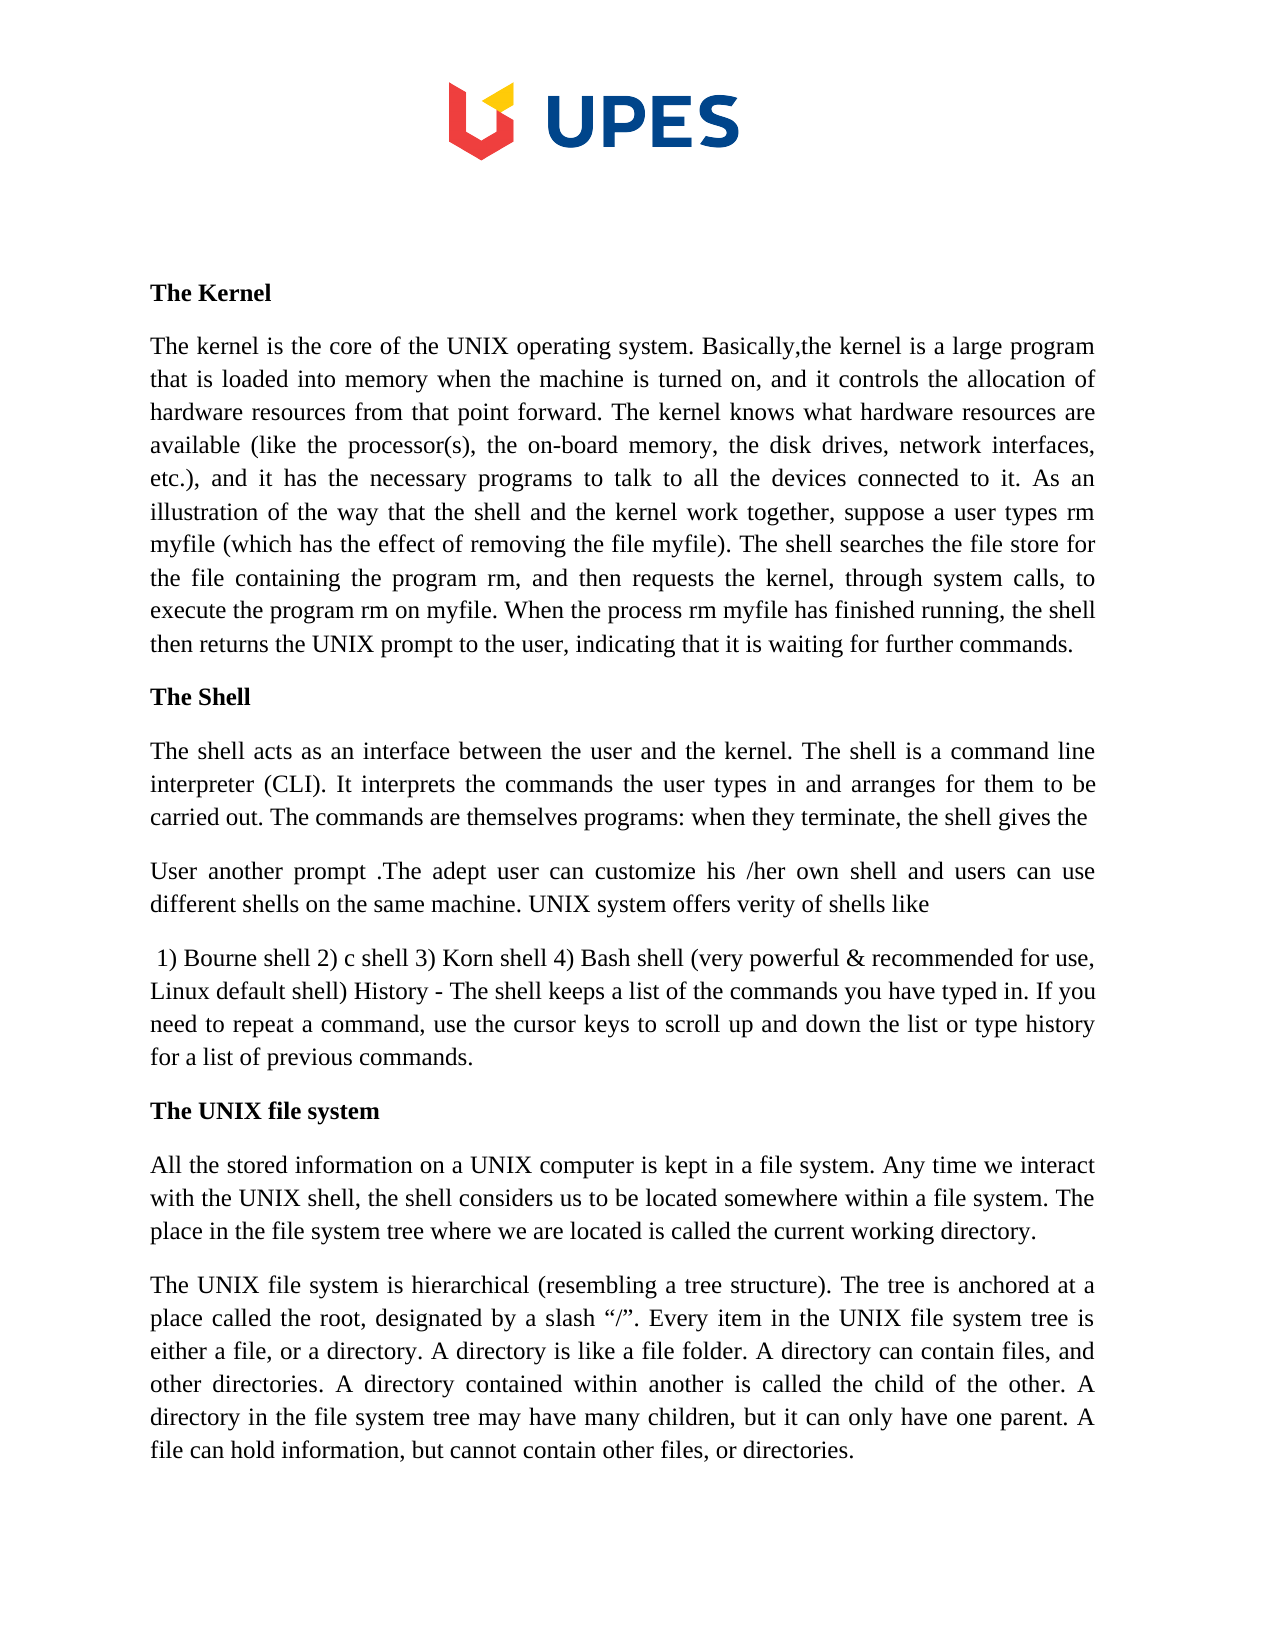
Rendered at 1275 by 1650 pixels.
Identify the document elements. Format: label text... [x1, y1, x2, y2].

text User another prompt .The adept user can customize his /her own shell and users can use different shells on the same machine. UNIX system offers verity of shells like [150, 856, 1097, 918]
text The UNIX file system [150, 1096, 1097, 1125]
text The Kernel [150, 278, 1097, 306]
picture [435, 75, 752, 168]
text The Shell [150, 682, 1097, 711]
text 1) Bourne shell 2) c shell 3) Korn shell 4) Bash shell (very powerful & recommended for use, Linux default shell) History - The shell keeps a list of the commands you have typed in. If you need to repeat a command, use the cursor keys to scroll up and down the list or type history for a list of previous commands. [150, 943, 1097, 1071]
text The shell acts as an interface between the user and the kernel. The shell is a command line interpreter (CLI). It interprets the commands the user types in and arranges for them to be carried out. The commands are themselves programs: when they terminate, the shell gives the [150, 736, 1097, 831]
text The UNIX file system is hierarchical (resembling a tree structure). The tree is anchored at a place called the root, designated by a slash “/”. Every item in the UNIX file system tree is either a file, or a directory. A directory is like a file folder. A directory can contain files, and other directories. A directory contained within another is called the child of the other. A directory in the file system tree may have many children, but it can only have one parent. A file can hold information, but cannot contain other files, or directories. [150, 1270, 1097, 1464]
text The kernel is the core of the UNIX operating system. Basically,the kernel is a large program that is loaded into memory when the machine is turned on, and it controls the allocation of hardware resources from that point forward. The kernel knows what hardware resources are available (like the processor(s), the on-board memory, the disk drives, network interfaces, etc.), and it has the necessary programs to talk to all the devices connected to it. As an illustration of the way that the shell and the kernel work together, suppose a user types rm myfile (which has the effect of removing the file myfile). The shell searches the file store for the file containing the program rm, and then requests the kernel, through system calls, to execute the program rm on myfile. When the process rm myfile has finished running, the shell then returns the UNIX prompt to the user, indicating that it is waiting for further commands. [150, 331, 1097, 657]
text All the stored information on a UNIX computer is kept in a file system. Any time we interact with the UNIX shell, the shell considers us to be located somewhere within a file system. The place in the file system tree where we are located is called the current working directory. [150, 1150, 1097, 1245]
